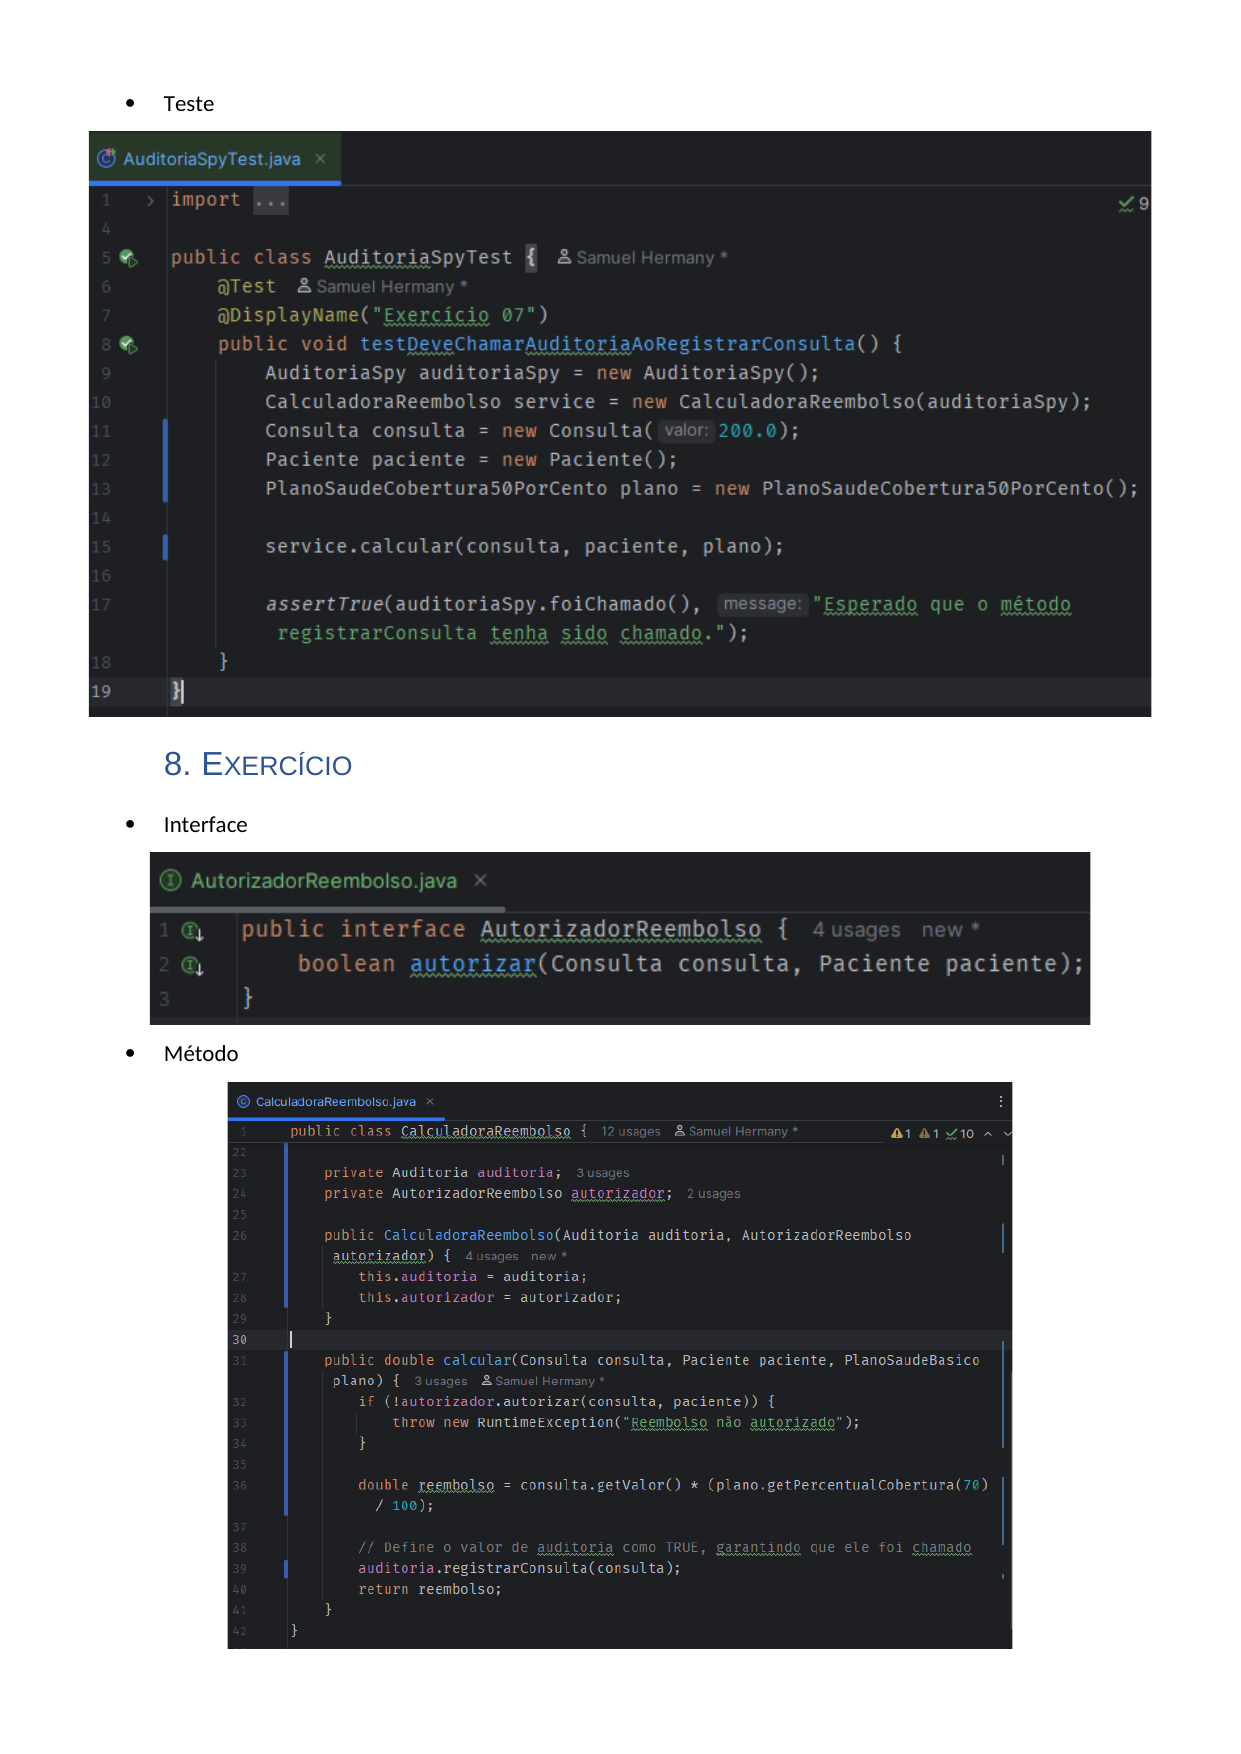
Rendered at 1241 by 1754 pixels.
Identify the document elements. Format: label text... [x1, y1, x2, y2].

picture [149, 852, 1091, 1025]
list Método [126, 1039, 1152, 1067]
list Teste [126, 89, 1152, 117]
list Interface [126, 810, 1152, 838]
picture [227, 1082, 1013, 1649]
picture [88, 131, 1152, 717]
subtitle Exercício [164, 744, 1152, 782]
